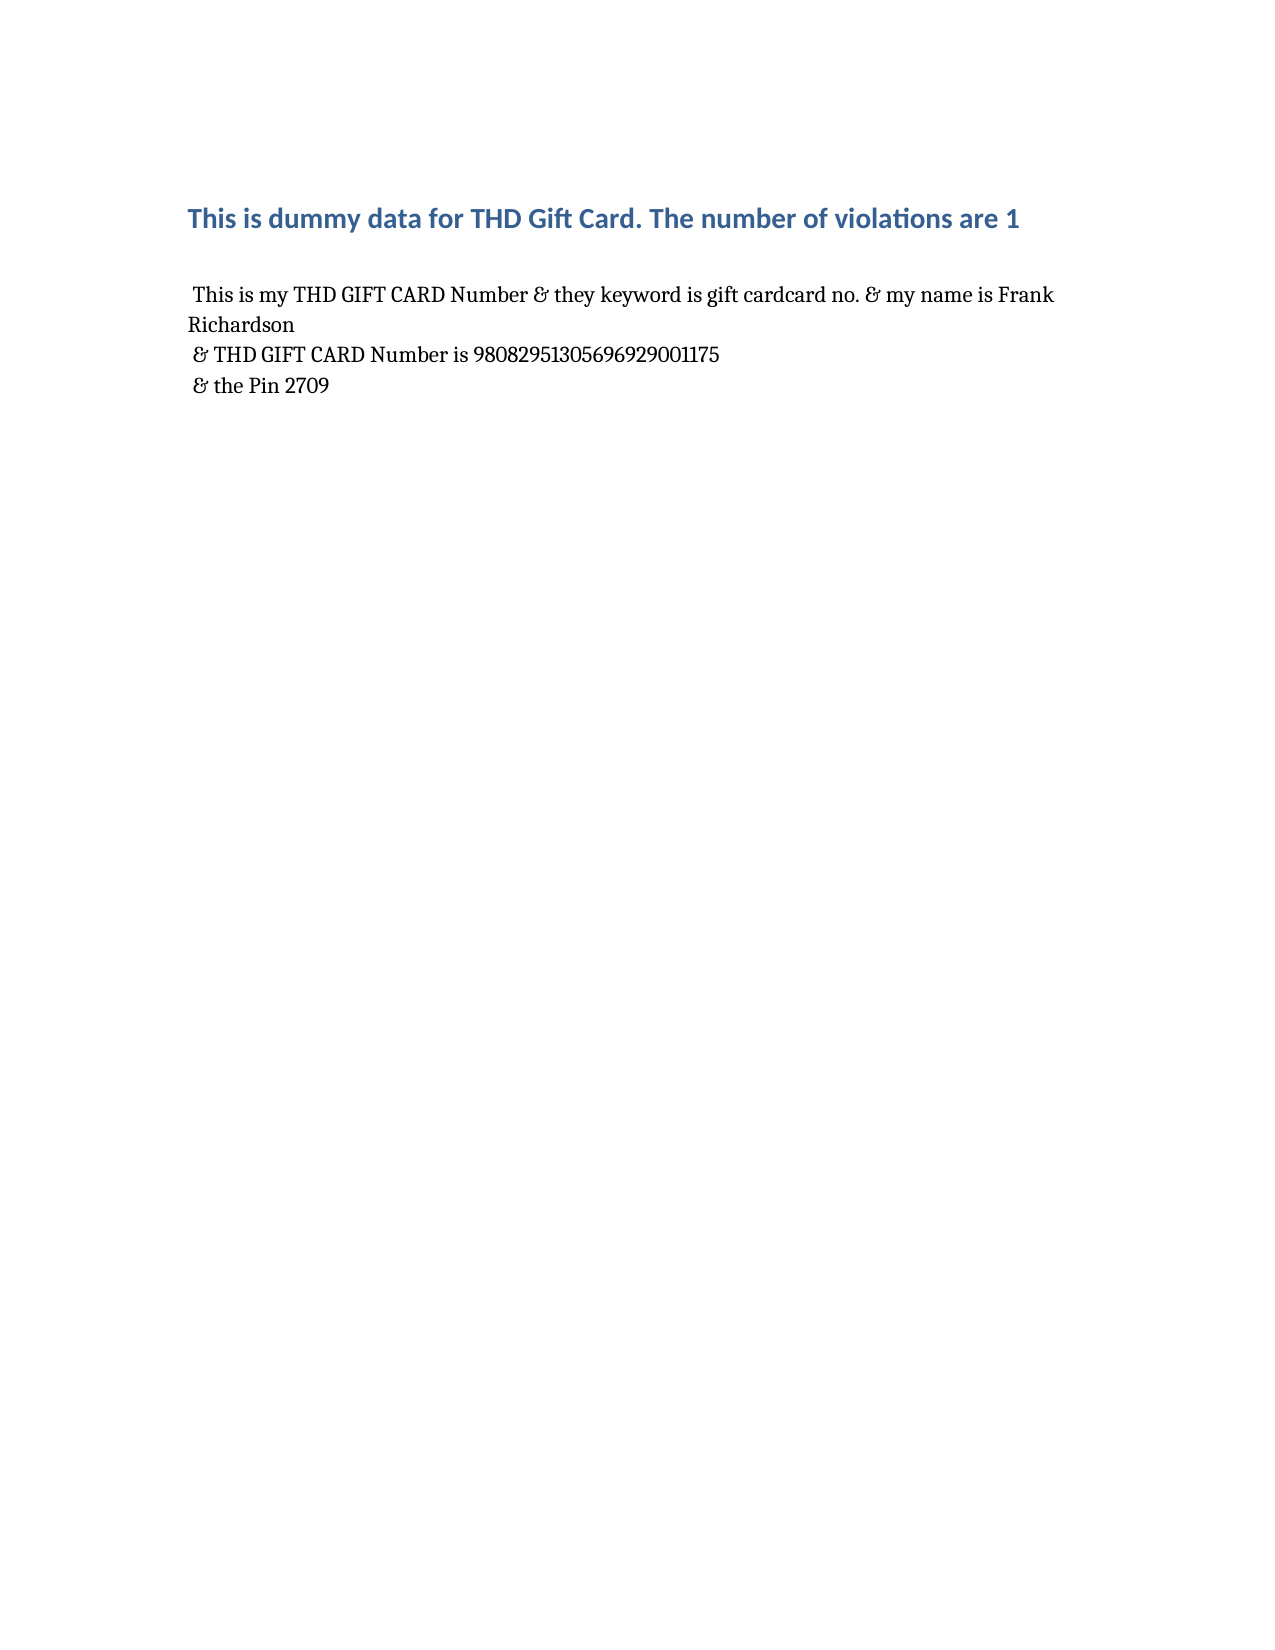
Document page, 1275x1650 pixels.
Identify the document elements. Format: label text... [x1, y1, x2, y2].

text This is my THD GIFT CARD Number & they keyword is gift cardcard no. & my name is Frank Richardson & THD GIFT CARD Number is 98082951305696929001175 & the Pin 2709 [187, 282, 1087, 429]
subtitle This is dummy data for THD Gift Card. The number of violations are 1 [187, 200, 1087, 277]
